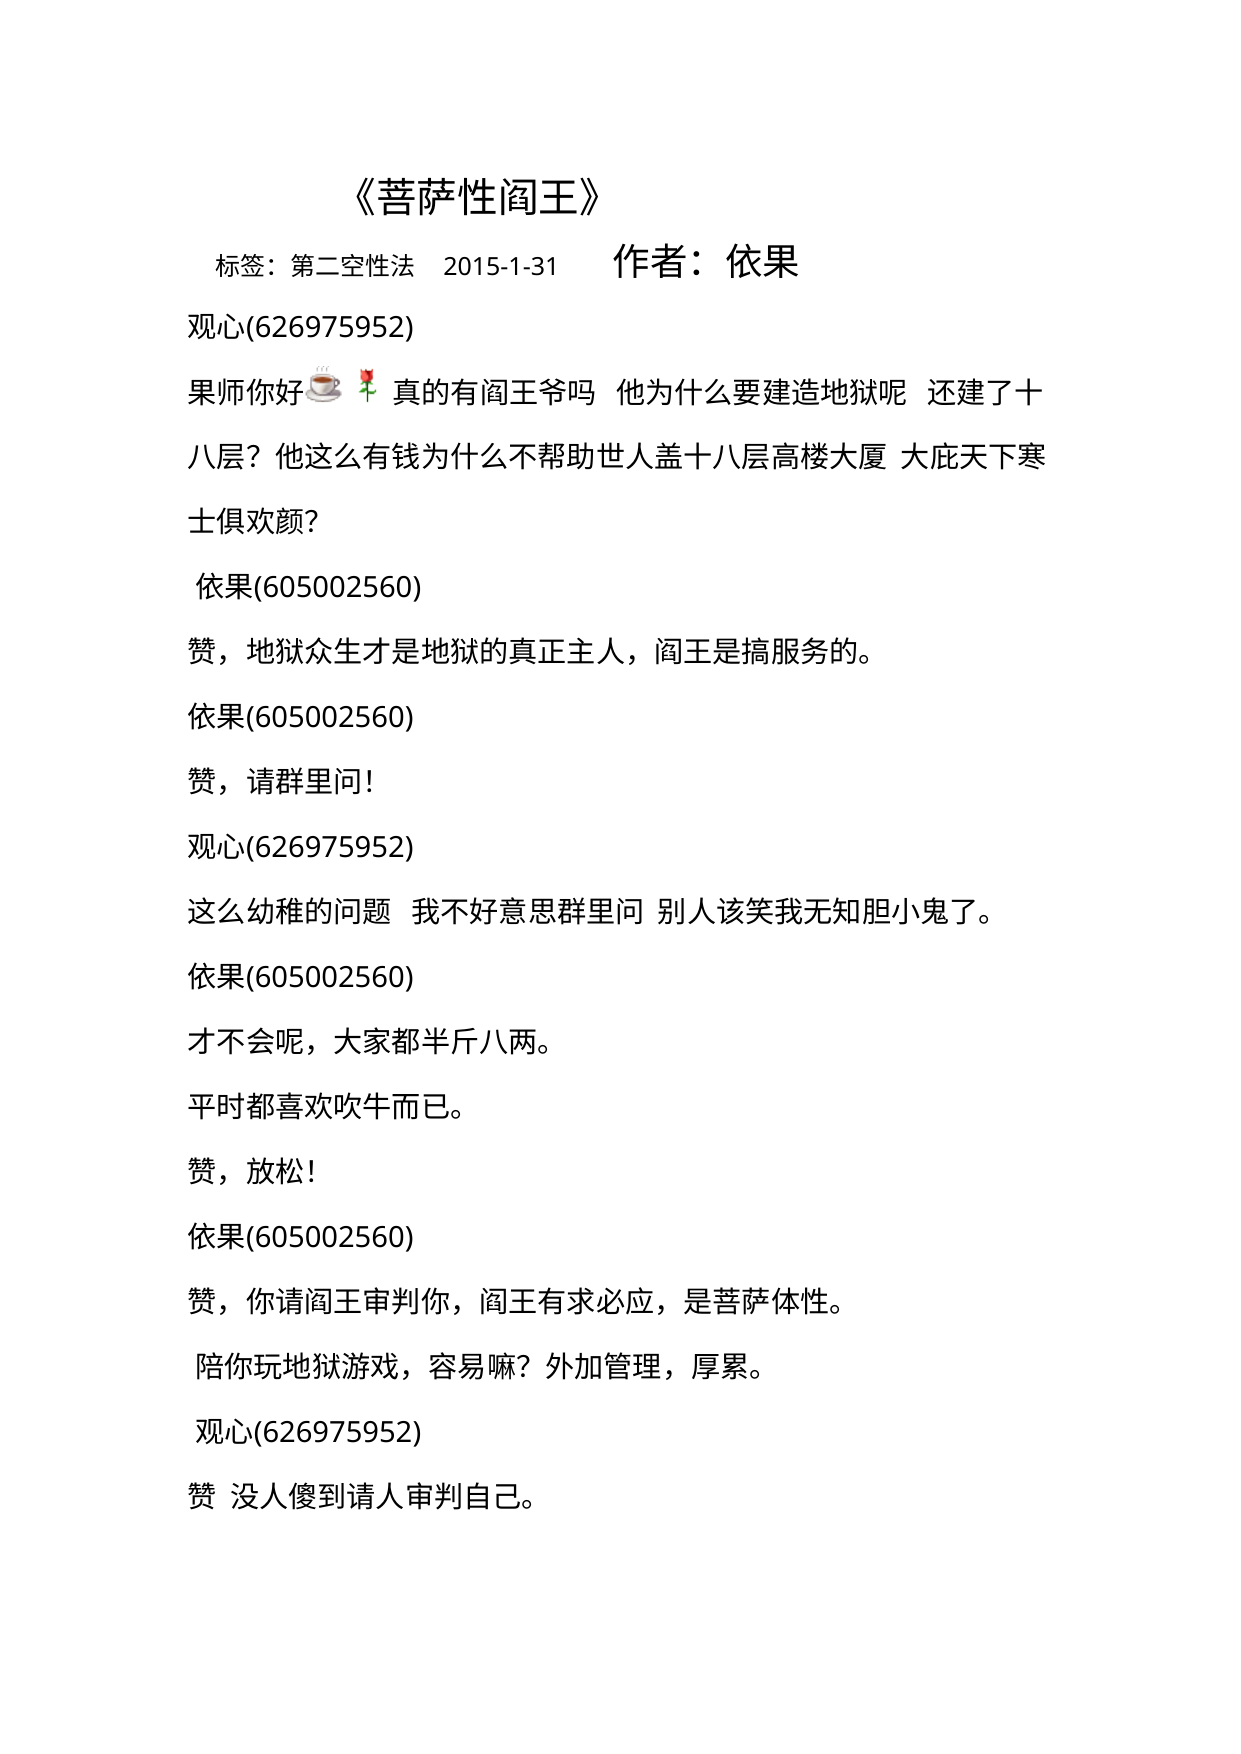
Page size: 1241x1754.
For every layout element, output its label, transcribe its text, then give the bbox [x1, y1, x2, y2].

text 观心(626975952) 果师你好 真的有阎王爷吗 他为什么要建造地狱呢 还建了十八层？他这么有钱为什么不帮助世人盖十八层高楼大厦 大庇天下寒士俱欢颜？ [187, 292, 1053, 552]
picture [304, 366, 342, 404]
text 才不会呢，大家都半斤八两。 [187, 1007, 1053, 1072]
picture [348, 366, 386, 404]
text 这么幼稚的问题 我不好意思群里问 别人该笑我无知胆小鬼了。 [187, 877, 1053, 942]
text 平时都喜欢吹牛而已。 [187, 1072, 1053, 1137]
text 依果(605002560) 赞，请群里问！ 观心(626975952) [187, 682, 1053, 877]
text 依果(605002560) 赞，地狱众生才是地狱的真正主人，阎王是搞服务的。 [187, 552, 1053, 682]
text 《菩萨性阎王》 [187, 162, 1053, 227]
text 赞，放松！ [187, 1137, 1053, 1202]
text 标签：第二空性法 2015-1-31 作者：依果 [187, 227, 1053, 292]
text 观心(626975952) 赞 没人傻到请人审判自己。 [187, 1397, 1053, 1527]
text 依果(605002560) 赞，你请阎王审判你，阎王有求必应，是菩萨体性。 [187, 1202, 1053, 1332]
text 陪你玩地狱游戏，容易嘛？外加管理，厚累。 [187, 1332, 1053, 1397]
text 依果(605002560) [187, 942, 1053, 1007]
